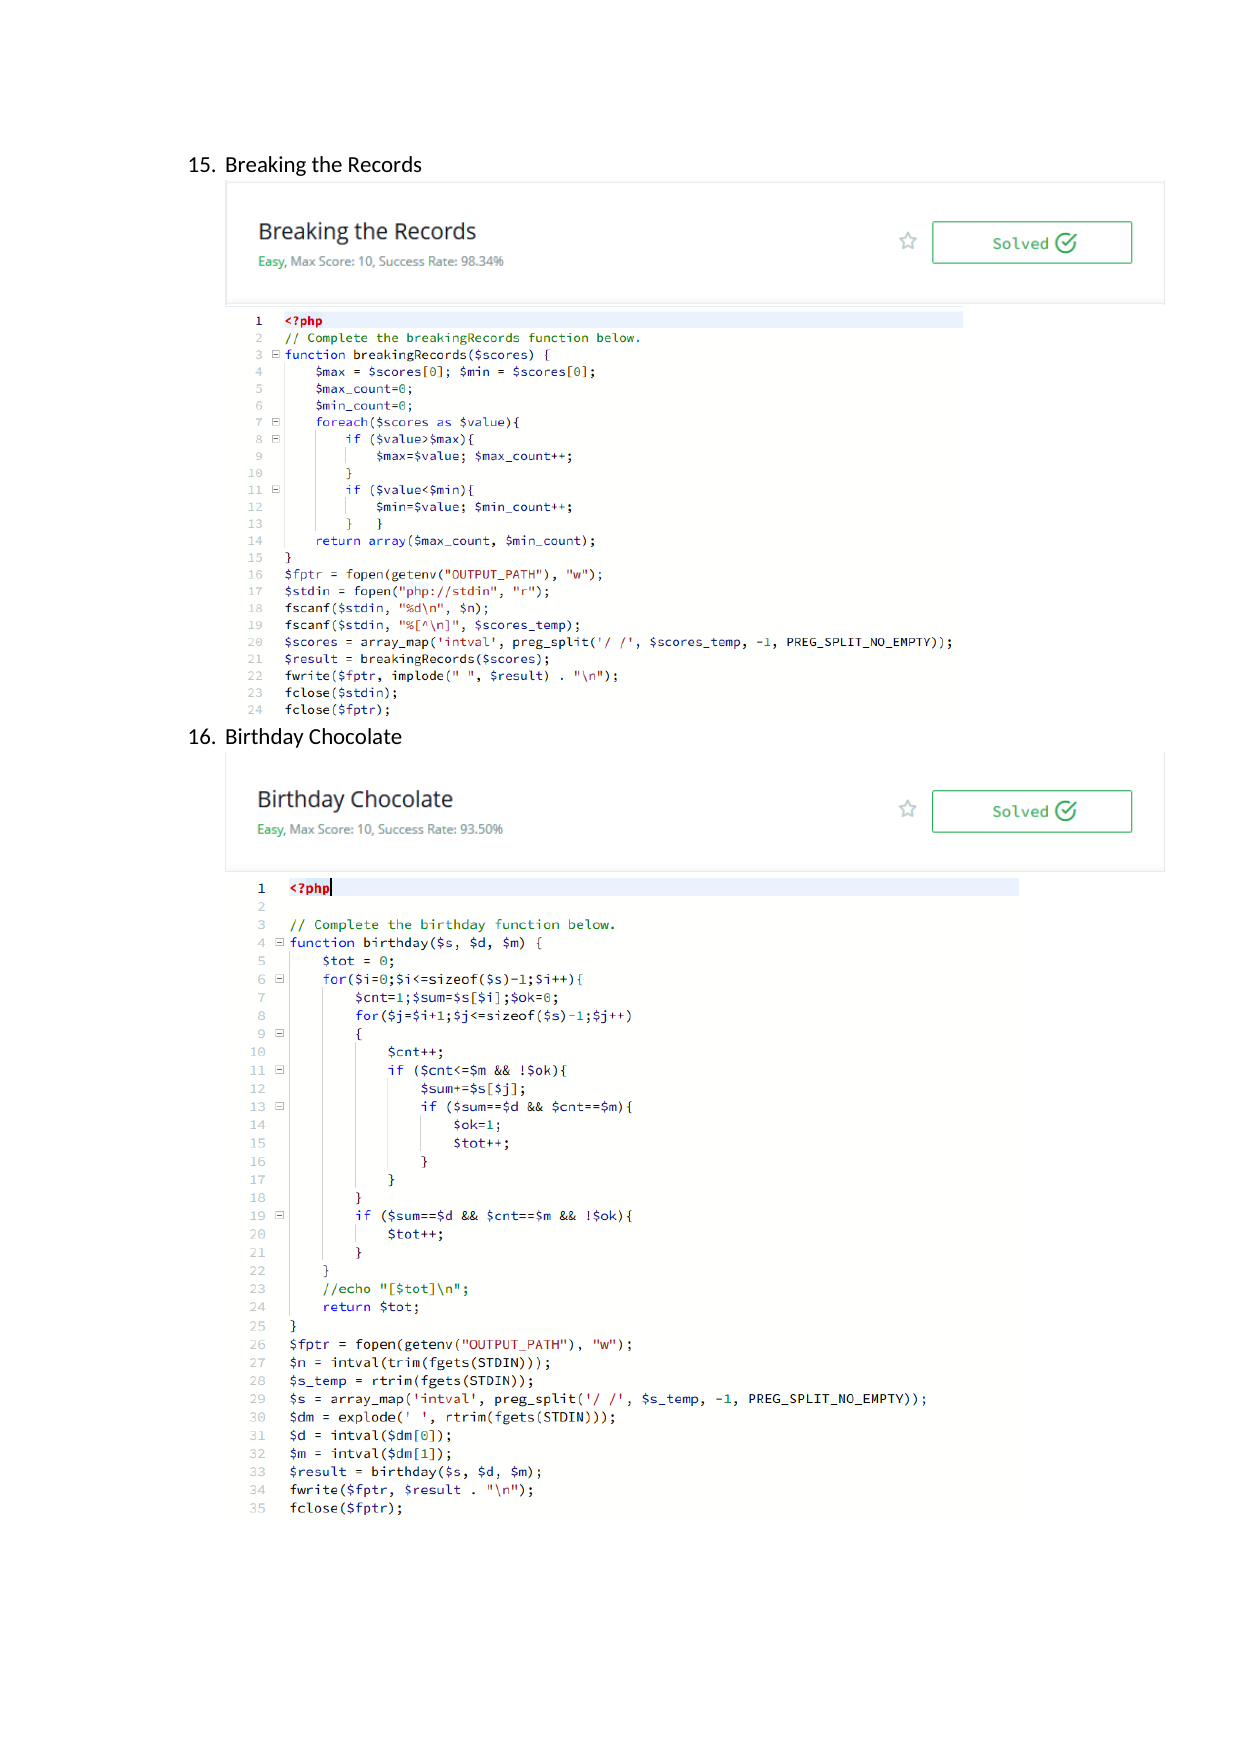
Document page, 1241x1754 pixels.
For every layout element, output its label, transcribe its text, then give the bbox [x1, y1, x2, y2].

picture [225, 306, 964, 720]
picture [225, 752, 1166, 872]
picture [225, 180, 1166, 305]
list Breaking the Records [187, 150, 1090, 178]
picture [225, 873, 1025, 1523]
list Birthday Chocolate [187, 722, 1090, 750]
